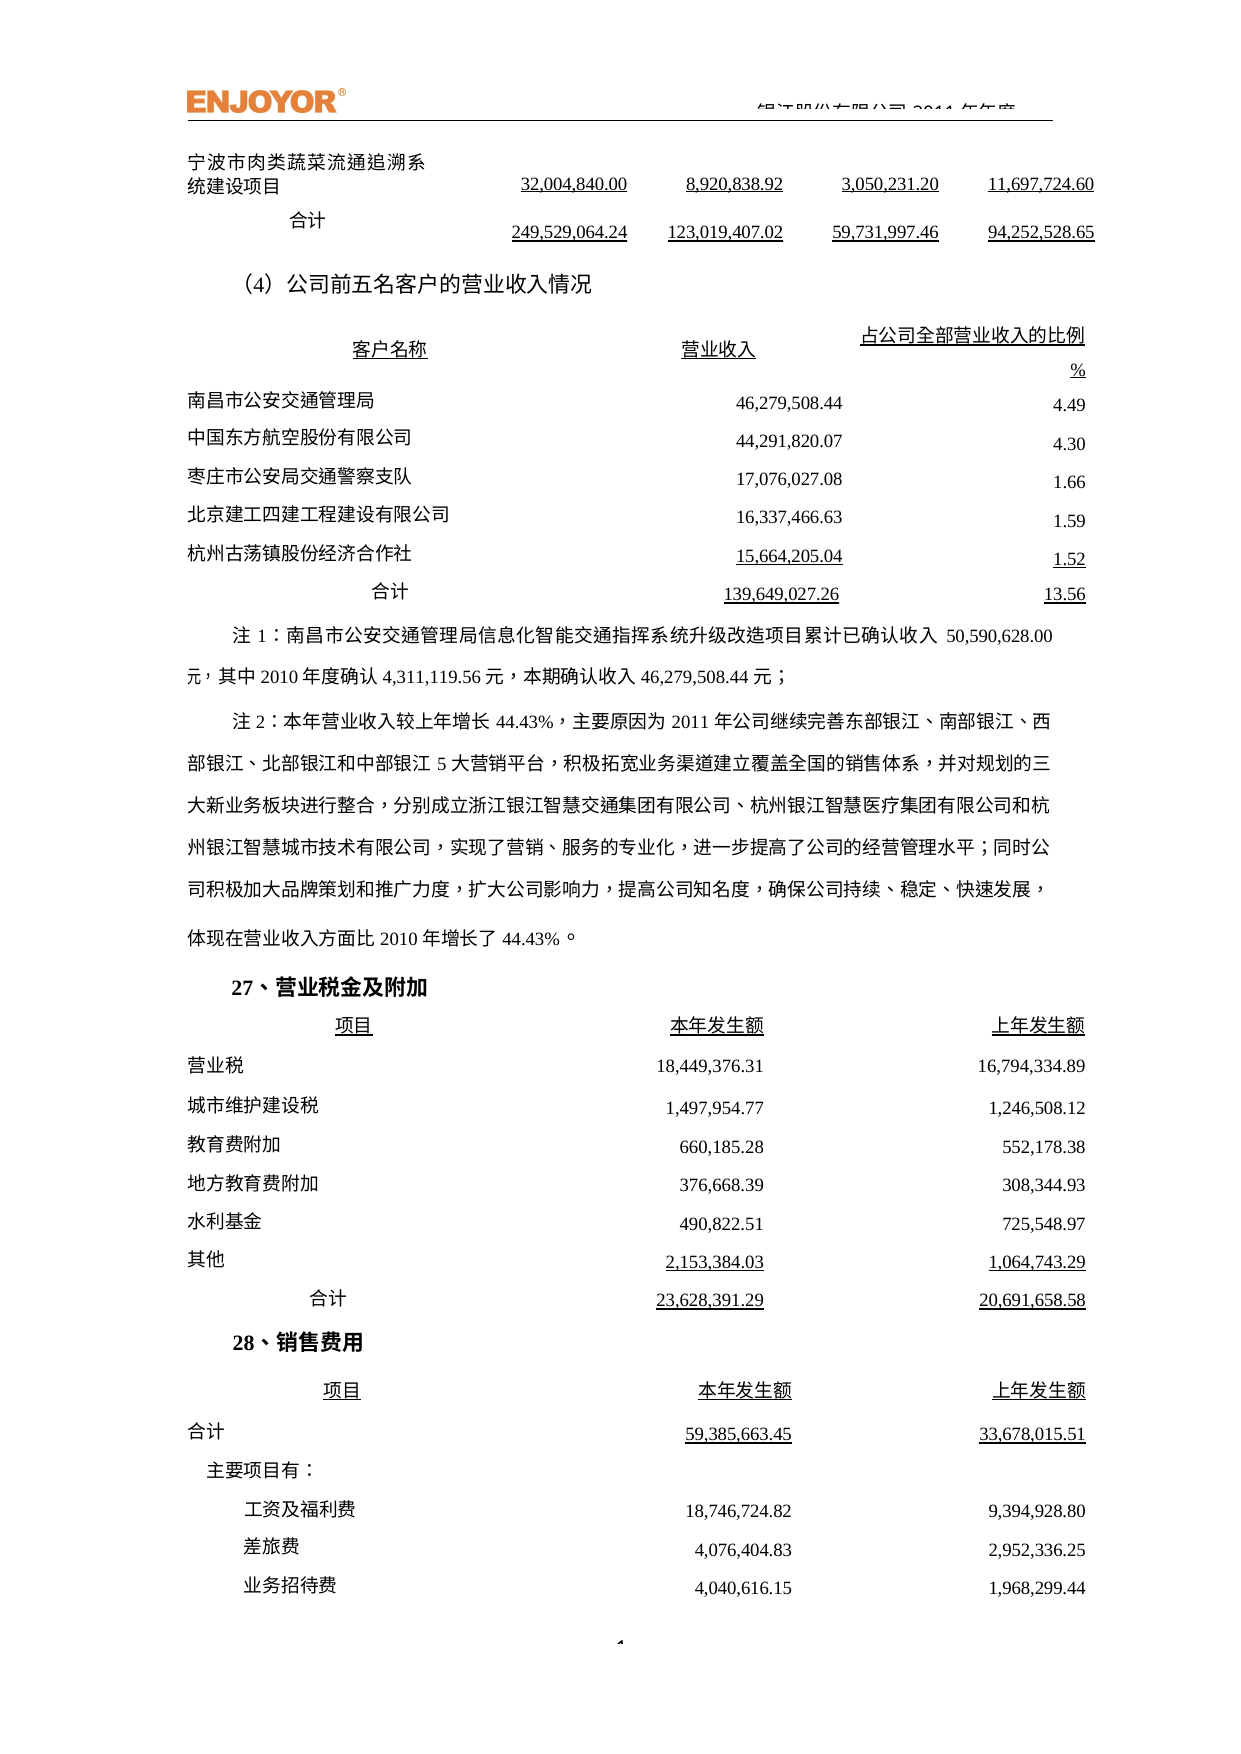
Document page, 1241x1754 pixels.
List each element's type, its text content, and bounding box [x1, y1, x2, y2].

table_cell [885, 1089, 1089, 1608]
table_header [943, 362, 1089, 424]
text 注 2：本年营业收入较上年增长 44.43%，主要原因为 2011 年公司继续完善东部银江、南部银江、西 部银江、北部银江和中部银江 5 大营销平台，积极拓宽业务渠道建立覆盖全国的销售体系，并对规划的三 大新业务板块进行整合，分别成立浙江银江智慧交通集团有限公司、杭州银江智慧医疗集团有限公司和杭 州银江智慧城市技术有限公司，实现了营销、服务的专业化，进一步提高了公司的经营管理水平；同时公 司积极加大品牌策划和推广力度，扩大公司影响力，提高公司知名度，确保公司持续、稳定、快速发展， 体现在营业收入方面比 2010 年增长了 44.43%。 [187, 708, 1053, 951]
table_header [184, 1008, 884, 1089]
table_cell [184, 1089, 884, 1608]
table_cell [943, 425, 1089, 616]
text 宁波市肉类蔬菜流通追溯系 统建设项目 [187, 150, 429, 198]
text （4）公司前五名客户的营业收入情况 [231, 269, 1086, 299]
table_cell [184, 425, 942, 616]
text 客户名称 营业收入 [352, 336, 758, 362]
text 合计 [289, 208, 1086, 233]
picture [187, 88, 346, 113]
text 占公司全部营业收入的比例 [860, 322, 1101, 348]
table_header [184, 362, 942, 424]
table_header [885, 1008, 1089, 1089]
text 27、营业税金及附加 [231, 972, 1086, 1002]
text 注 1：南昌市公安交通管理局信息化智能交通指挥系统升级改造项目累计已确认收入 50,590,628.00 元， 其中 2010 年度确认 4,311,119.56 元，本期确认收入 46,279,508.44 元； [187, 623, 1053, 689]
